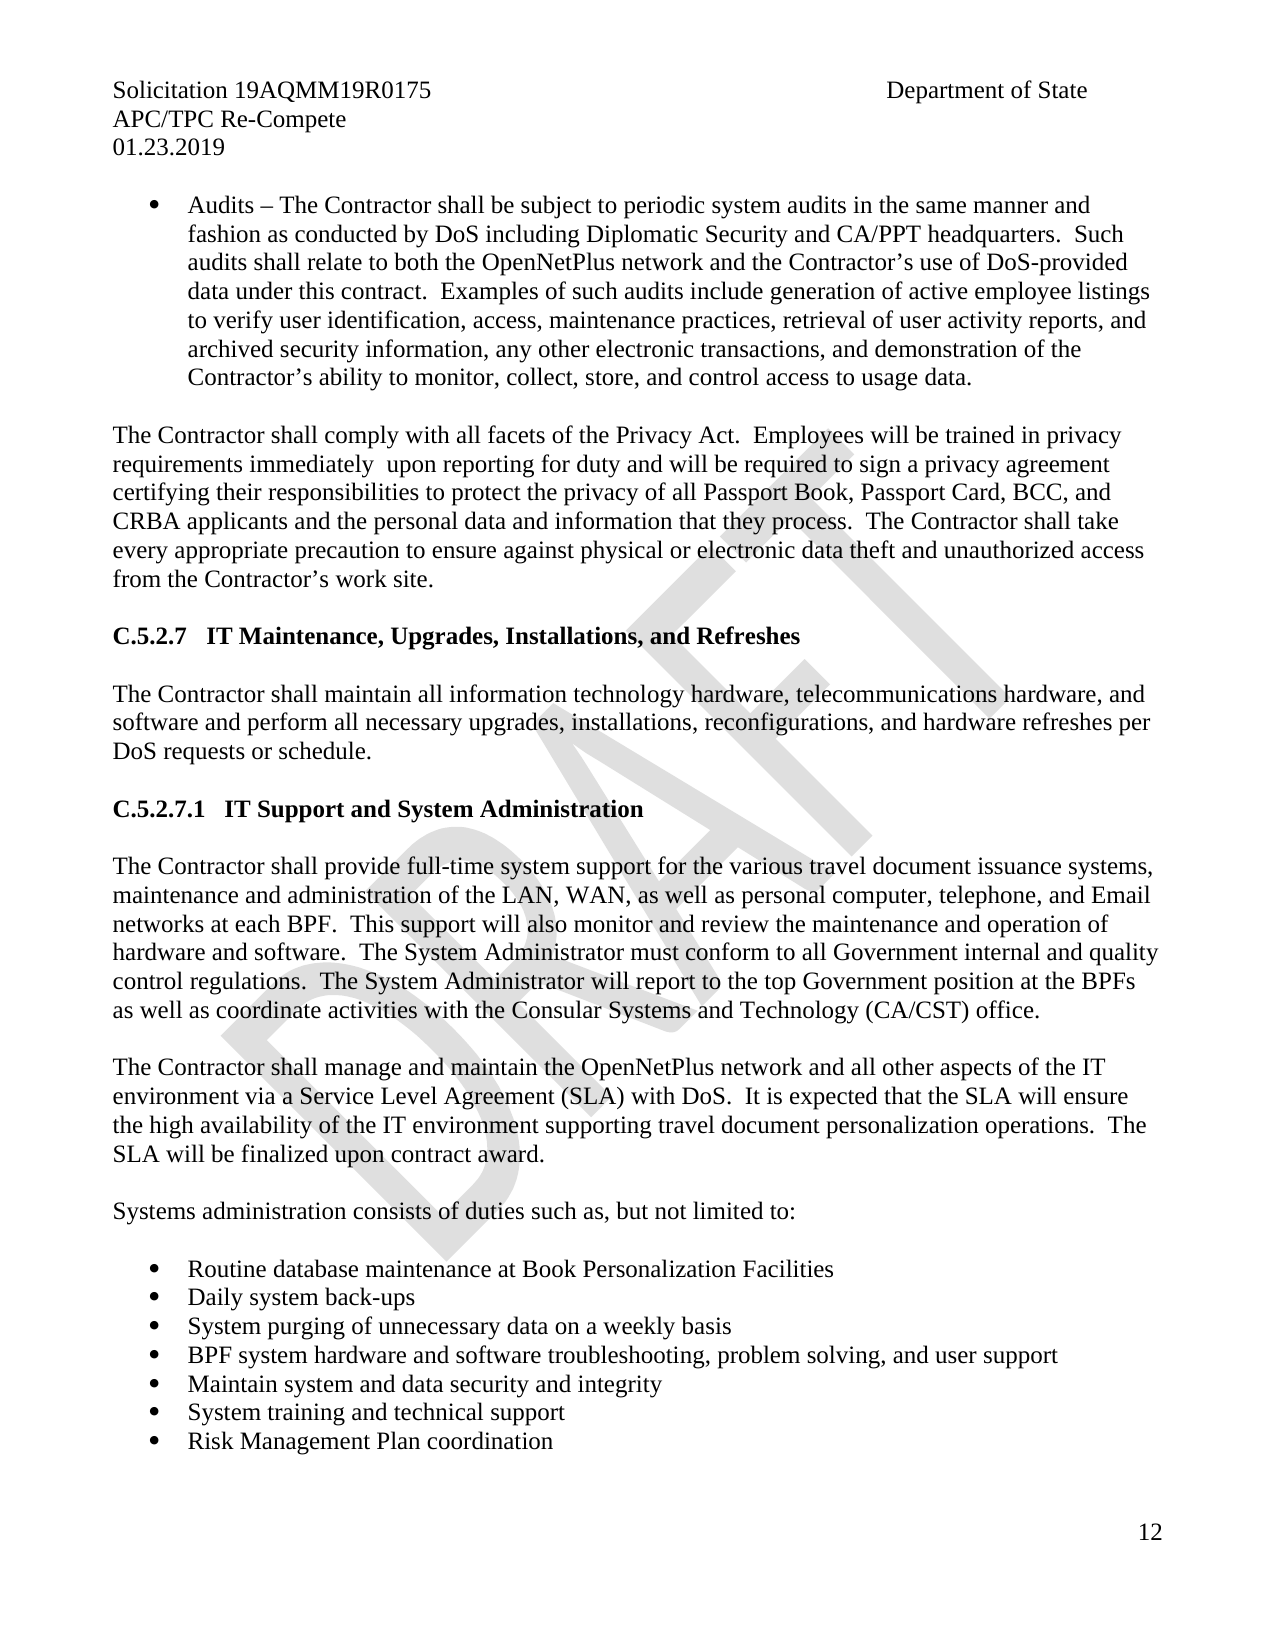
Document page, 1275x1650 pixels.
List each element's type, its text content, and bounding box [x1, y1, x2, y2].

text The Contractor shall provide full-time system support for the various travel document issuance systems, maintenance and administration of the LAN, WAN, as well as personal computer, telephone, and Email networks at each BPF. This support will also monitor and review the maintenance and operation of hardware and software. The System Administrator must conform to all Government internal and quality control regulations. The System Administrator will report to the top Government position at the BPFs as well as coordinate activities with the Consular Systems and Technology (CA/CST) office. [112, 851, 1162, 1024]
list Audits – The Contractor shall be subject to periodic system audits in the same manner and fashion as conducted by DoS including Diplomatic Security and CA/PPT headquarters. Such audits shall relate to both the OpenNetPlus network and the Contractor’s use of DoS-provided data under this contract. Examples of such audits include generation of active employee listings to verify user identification, access, maintenance practices, retrieval of user activity reports, and archived security information, any other electronic transactions, and demonstration of the Contractor’s ability to monitor, collect, store, and control access to usage data. [150, 190, 1162, 391]
list System training and technical support [150, 1397, 1162, 1426]
list Maintain system and data security and integrity [150, 1369, 1162, 1397]
list Daily system back-ups [150, 1282, 1162, 1311]
text Systems administration consists of duties such as, but not limited to: [112, 1196, 1162, 1225]
text The Contractor shall comply with all facets of the Privacy Act. Employees will be trained in privacy requirements immediately upon reporting for duty and will be required to sign a privacy agreement certifying their responsibilities to protect the privacy of all Passport Book, Passport Card, BCC, and CRBA applicants and the personal data and information that they process. The Contractor shall take every appropriate precaution to ensure against physical or electronic data theft and unauthorized access from the Contractor’s work site. [112, 420, 1162, 592]
text C.5.2.7 IT Maintenance, Upgrades, Installations, and Refreshes [112, 621, 1162, 650]
list Routine database maintenance at Book Personalization Facilities [150, 1254, 1162, 1282]
list Risk Management Plan coordination [150, 1426, 1162, 1455]
text The Contractor shall manage and maintain the OpenNetPlus network and all other aspects of the IT environment via a Service Level Agreement (SLA) with DoS. It is expected that the SLA will ensure the high availability of the IT environment supporting travel document personalization operations. The SLA will be finalized upon contract award. [112, 1052, 1162, 1167]
list BPF system hardware and software troubleshooting, problem solving, and user support [150, 1340, 1162, 1369]
text C.5.2.7.1 IT Support and System Administration [112, 794, 1162, 822]
list System purging of unnecessary data on a weekly basis [150, 1311, 1162, 1340]
text The Contractor shall maintain all information technology hardware, telecommunications hardware, and software and perform all necessary upgrades, installations, reconfigurations, and hardware refreshes per DoS requests or schedule. [112, 679, 1162, 765]
